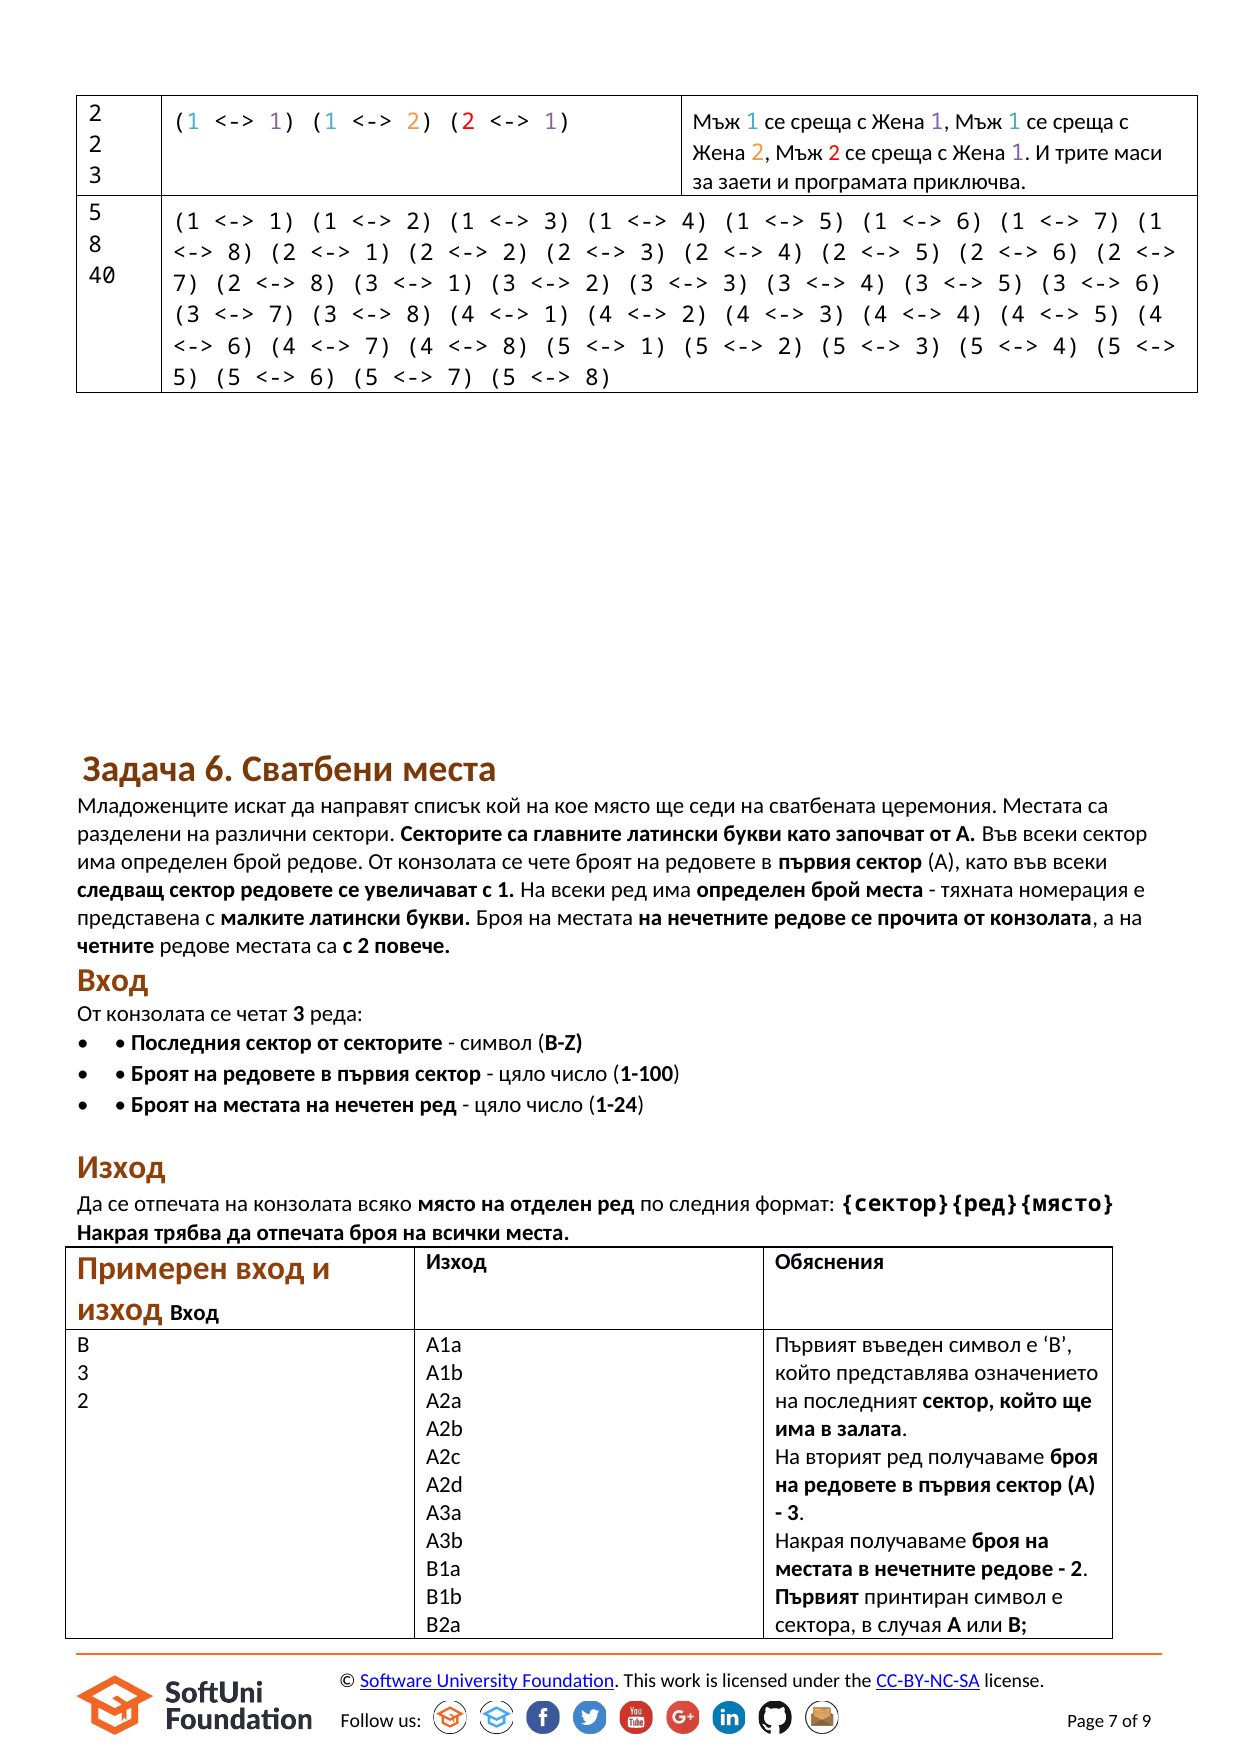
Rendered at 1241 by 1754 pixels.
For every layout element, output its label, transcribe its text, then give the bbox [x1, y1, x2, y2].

table_header Изход [415, 1248, 763, 1329]
picture [712, 1724, 722, 1734]
picture [712, 1701, 722, 1711]
text Вход [77, 959, 1163, 999]
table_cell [415, 1330, 763, 1638]
picture [736, 1701, 746, 1711]
table_header Примерен вход и изход Вход [66, 1248, 414, 1329]
picture [805, 1701, 839, 1734]
picture [727, 1715, 738, 1725]
picture [736, 1724, 746, 1734]
table_cell Мъж 1 се среща с Жена 1, Мъж 1 се среща с Жена 2, Мъж 2 се среща с Жена 1. И трите маси за заети и програмата приключва. [682, 96, 1197, 195]
picture [619, 1701, 653, 1734]
table_header Обяснения [764, 1248, 1112, 1329]
picture [480, 1701, 513, 1734]
text От конзолата се четaт 3 реда: [77, 999, 1163, 1028]
text Младоженците искат да направят списък кой на кое място ще седи на сватбената церемония. Местата са разделени на различни сектори. Секторите са главните латински букви като започват от A. Във всеки сектор има определен брой редове. От конзолата се чете броят на редовете в първия сектор (A), като във всеки следващ сектор редовете се увеличават с 1. На всеки ред има определен брой места - тяхната номерация е представена с малките латински букви. Броя на местата на нечетните редове се прочита от конзолата, а на четните редове местата са с 2 повече. [77, 791, 1163, 959]
table_cell B 3 2 [66, 1330, 414, 1638]
table_cell 2 2 3 [77, 96, 161, 195]
table_cell (1 <-> 1) (1 <-> 2) (2 <-> 1) [162, 96, 681, 195]
list • Броят на редовете в първия сектор - цяло число (1-100) [77, 1059, 1163, 1087]
picture [758, 1701, 792, 1734]
picture [433, 1701, 467, 1734]
picture [573, 1701, 607, 1734]
text Задача 6. Сватбени места [77, 745, 1163, 791]
list • Броят на местата на нечетен ред - цяло число (1-24) [77, 1090, 1163, 1118]
list • Последния сектор от секторите - символ (B-Z) [77, 1028, 1163, 1056]
table_cell (1 <-> 1) (1 <-> 2) (1 <-> 3) (1 <-> 4) (1 <-> 5) (1 <-> 6) (1 <-> 7) (1 <-> 8) (2 <-> 1) (2 <-> 2) (2 <-> 3) (2 <-> 4) (2 <-> 5) (2 <-> 6) (2 <-> 7) (2 <-> 8) (3 <-> 1) (3 <-> 2) (3 <-> 3) (3 <-> 4) (3 <-> 5) (3 <-> 6) (3 <-> 7) (3 <-> 8) (4 <-> 1) (4 <-> 2) (4 <-> 3) (4 <-> 4) (4 <-> 5) (4 <-> 6) (4 <-> 7) (4 <-> 8) (5 <-> 1) (5 <-> 2) (5 <-> 3) (5 <-> 4) (5 <-> 5) (5 <-> 6) (5 <-> 7) (5 <-> 8) [162, 196, 1197, 392]
text Накрая трябва да отпечата броя на всички места. [77, 1218, 1163, 1246]
picture [526, 1701, 560, 1734]
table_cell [764, 1330, 1112, 1638]
text Да се отпечата на конзолата всяко място на отделен ред по следния формат: {сектор}{ред}{място} [77, 1187, 1163, 1218]
picture [76, 1675, 312, 1735]
picture [666, 1701, 700, 1734]
table_cell 5 8 40 [77, 196, 161, 392]
text Изход [77, 1146, 1163, 1187]
